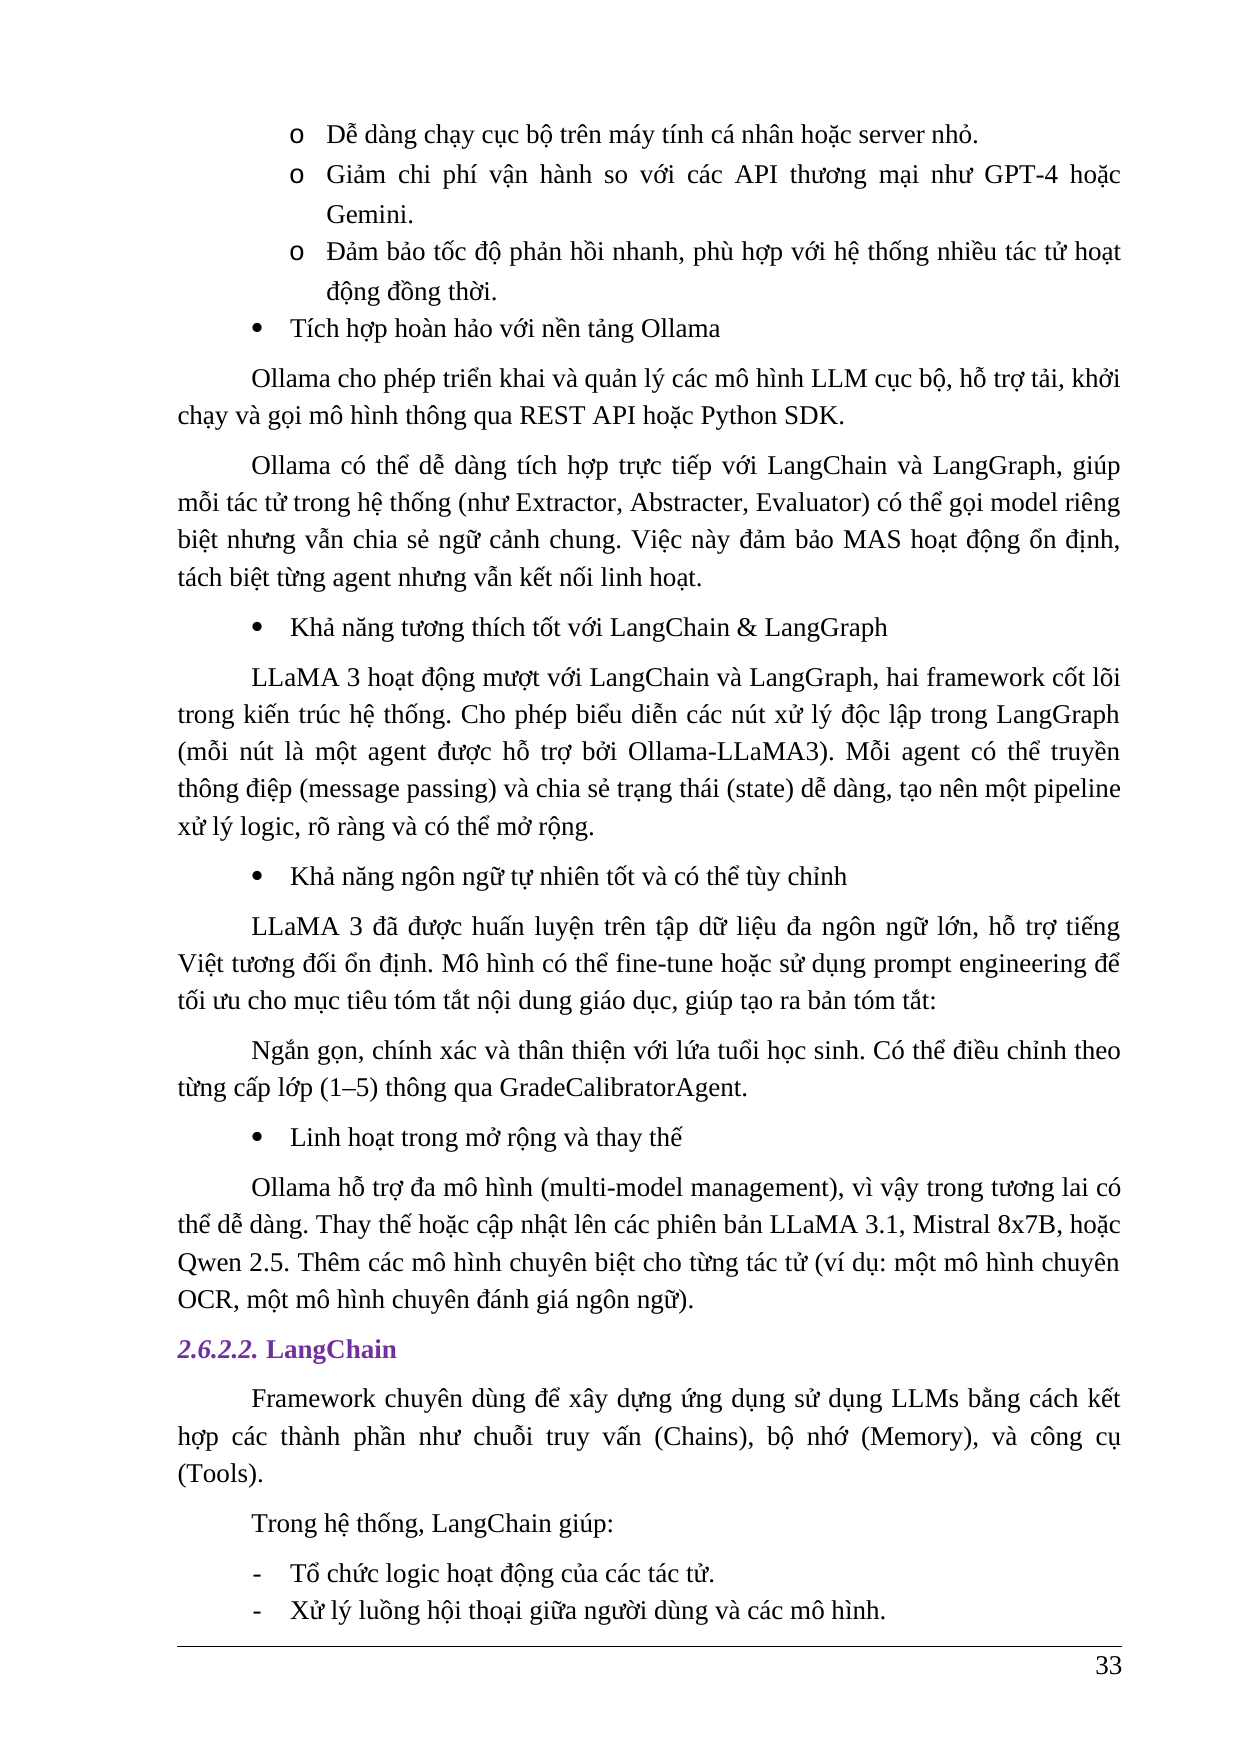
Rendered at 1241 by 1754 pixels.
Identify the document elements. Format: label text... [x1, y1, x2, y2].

list Khả năng tương thích tốt với LangChain & LangGraph [252, 611, 1122, 642]
subtitle LangChain [177, 1333, 1122, 1364]
list Khả năng ngôn ngữ tự nhiên tốt và có thể tùy chỉnh [252, 860, 1122, 891]
text Ollama có thể dễ dàng tích hợp trực tiếp với LangChain và LangGraph, giúp mỗi tác tử trong hệ thống (như Extractor, Abstracter, Evaluator) có thể gọi model riêng biệt nhưng vẫn chia sẻ ngữ cảnh chung. Việc này đảm bảo MAS hoạt động ổn định, tách biệt từng agent nhưng vẫn kết nối linh hoạt. [177, 449, 1122, 592]
text Framework chuyên dùng để xây dựng ứng dụng sử dụng LLMs bằng cách kết hợp các thành phần như chuỗi truy vấn (Chains), bộ nhớ (Memory), và công cụ (Tools). [177, 1383, 1122, 1488]
text Ollama cho phép triển khai và quản lý các mô hình LLM cục bộ, hỗ trợ tải, khởi chạy và gọi mô hình thông qua REST API hoặc Python SDK. [177, 362, 1122, 430]
list Tích hợp hoàn hảo với nền tảng Ollama [252, 312, 1122, 343]
list Tổ chức logic hoạt động của các tác tử. [252, 1557, 1122, 1588]
list Đảm bảo tốc độ phản hồi nhanh, phù hợp với hệ thống nhiều tác tử hoạt động đồng thời. [288, 235, 1122, 306]
list Linh hoạt trong mở rộng và thay thế [252, 1121, 1122, 1152]
text LLaMA 3 hoạt động mượt với LangChain và LangGraph, hai framework cốt lõi trong kiến trúc hệ thống. Cho phép biểu diễn các nút xử lý độc lập trong LangGraph (mỗi nút là một agent được hỗ trợ bởi Ollama-LLaMA3). Mỗi agent có thể truyền thông điệp (message passing) và chia sẻ trạng thái (state) dễ dàng, tạo nên một pipeline xử lý logic, rõ ràng và có thể mở rộng. [177, 661, 1122, 841]
list Dễ dàng chạy cục bộ trên máy tính cá nhân hoặc server nhỏ. [288, 118, 1122, 152]
text LLaMA 3 đã được huấn luyện trên tập dữ liệu đa ngôn ngữ lớn, hỗ trợ tiếng Việt tương đối ổn định. Mô hình có thể fine-tune hoặc sử dụng prompt engineering để tối ưu cho mục tiêu tóm tắt nội dung giáo dục, giúp tạo ra bản tóm tắt: [177, 910, 1122, 1015]
list Xử lý luồng hội thoại giữa người dùng và các mô hình. [252, 1594, 1122, 1625]
list Giảm chi phí vận hành so với các API thương mại như GPT-4 hoặc Gemini. [288, 158, 1122, 229]
text Trong hệ thống, LangChain giúp: [177, 1507, 1122, 1538]
text Ollama hỗ trợ đa mô hình (multi-model management), vì vậy trong tương lai có thể dễ dàng. Thay thế hoặc cập nhật lên các phiên bản LLaMA 3.1, Mistral 8x7B, hoặc Qwen 2.5. Thêm các mô hình chuyên biệt cho từng tác tử (ví dụ: một mô hình chuyên OCR, một mô hình chuyên đánh giá ngôn ngữ). [177, 1171, 1122, 1314]
text Ngắn gọn, chính xác và thân thiện với lứa tuổi học sinh. Có thể điều chỉnh theo từng cấp lớp (1–5) thông qua GradeCalibratorAgent. [177, 1034, 1122, 1102]
